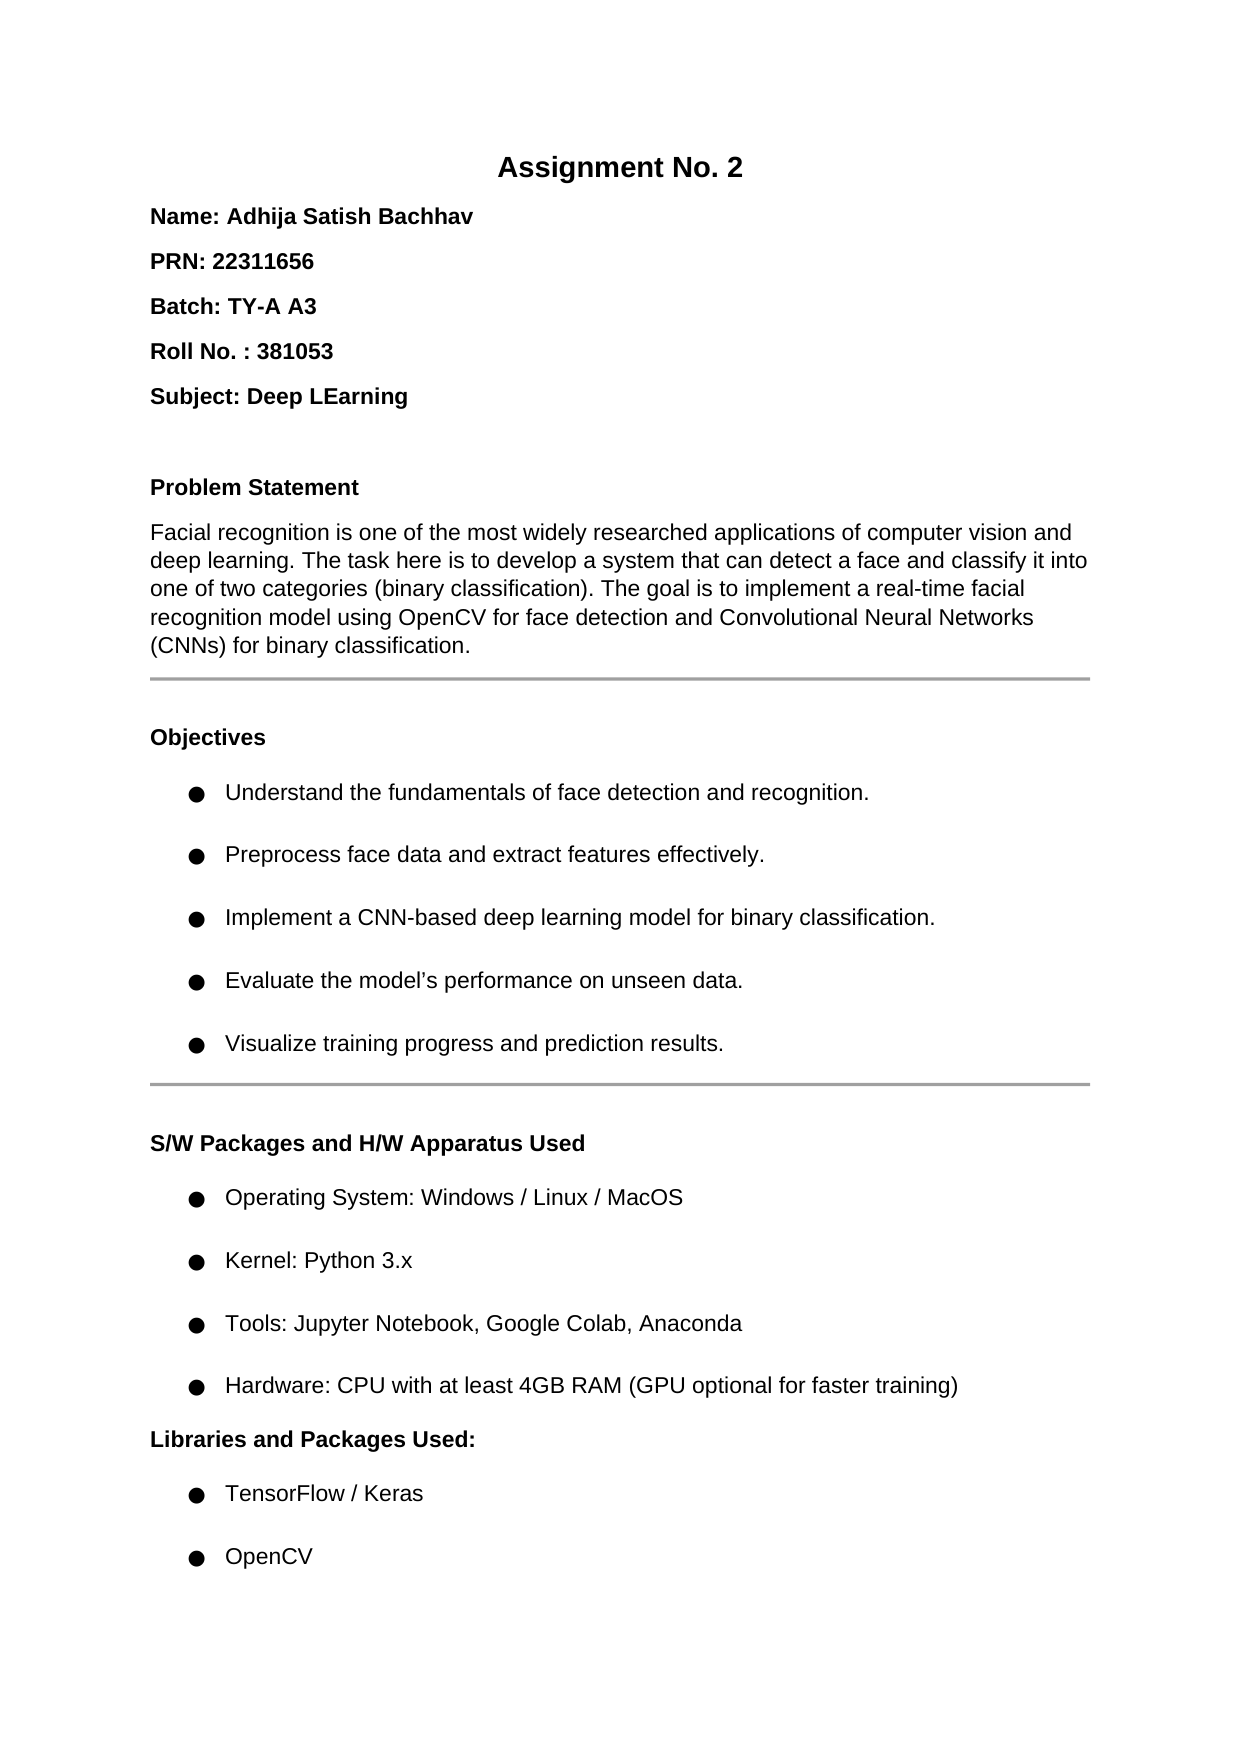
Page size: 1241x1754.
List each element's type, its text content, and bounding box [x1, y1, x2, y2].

list Visualize training progress and prediction results. [187, 1020, 1090, 1063]
text Libraries and Packages Used: [150, 1426, 1090, 1452]
list TensorFlow / Keras [187, 1471, 1090, 1513]
text Batch: TY-A A3 [150, 293, 1090, 319]
text Problem Statement [150, 473, 1090, 500]
list Kernel: Python 3.x [187, 1238, 1090, 1280]
list Understand the fundamentals of face detection and recognition. [187, 769, 1090, 812]
list Hardware: CPU with at least 4GB RAM (GPU optional for faster training) [187, 1363, 1090, 1406]
list Evaluate the model’s performance on unseen data. [187, 957, 1090, 1000]
list Tools: Jupyter Notebook, Google Colab, Anaconda [187, 1300, 1090, 1343]
list Operating System: Windows / Linux / MacOS [187, 1175, 1090, 1218]
text Assignment No. 2 [150, 150, 1090, 183]
text Objectives [150, 724, 1090, 751]
list Implement a CNN-based deep learning model for binary classification. [187, 895, 1090, 937]
text Subject: Deep LEarning [150, 383, 1090, 409]
text S/W Packages and H/W Apparatus Used [150, 1130, 1090, 1156]
text Facial recognition is one of the most widely researched applications of computer vision and deep learning. The task here is to develop a system that can detect a face and classify it into one of two categories (binary classification). The goal is to implement a real-time facial recognition model using OpenCV for face detection and Convolutional Neural Networks (CNNs) for binary classification. [150, 518, 1090, 659]
text Name: Adhija Satish Bachhav [150, 203, 1090, 229]
text PRN: 22311656 [150, 248, 1090, 274]
text Roll No. : 381053 [150, 338, 1090, 364]
list OpenCV [187, 1533, 1090, 1576]
list Preprocess face data and extract features effectively. [187, 832, 1090, 875]
